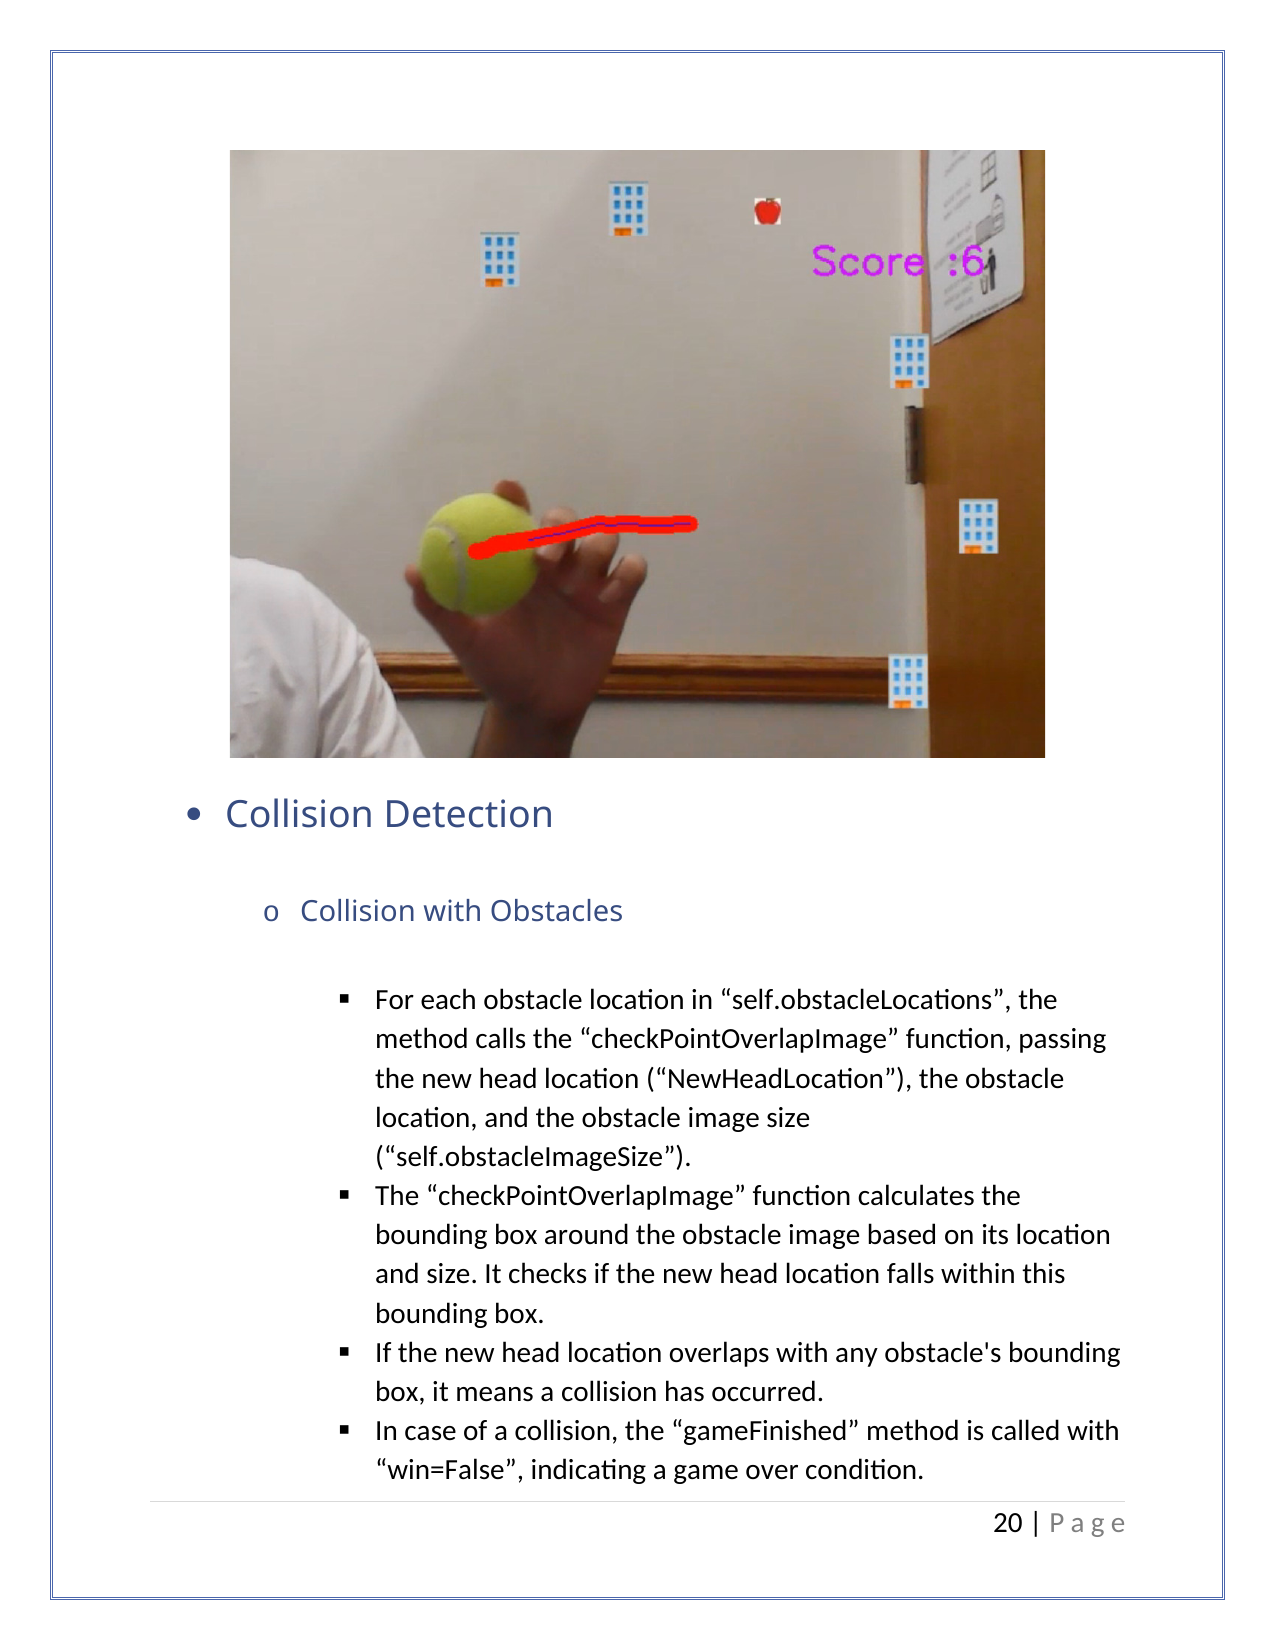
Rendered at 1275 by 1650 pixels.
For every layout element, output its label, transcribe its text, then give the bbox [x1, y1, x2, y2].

picture [229, 150, 1046, 758]
list For each obstacle location in “self.obstacleLocations”, the method calls the “checkPointOverlapImage” function, passing the new head location (“NewHeadLocation”), the obstacle location, and the obstacle image size (“self.obstacleImageSize”). [337, 981, 1125, 1174]
subtitle Collision with Obstacles [262, 890, 1125, 930]
list The “checkPointOverlapImage” function calculates the bounding box around the obstacle image based on its location and size. It checks if the new head location falls within this bounding box. [337, 1177, 1125, 1330]
list If the new head location overlaps with any obstacle's bounding box, it means a collision has occurred. [337, 1334, 1125, 1409]
list In case of a collision, the “gameFinished” method is called with “win=False”, indicating a game over condition. [337, 1412, 1125, 1487]
subtitle Collision Detection [187, 787, 1125, 838]
